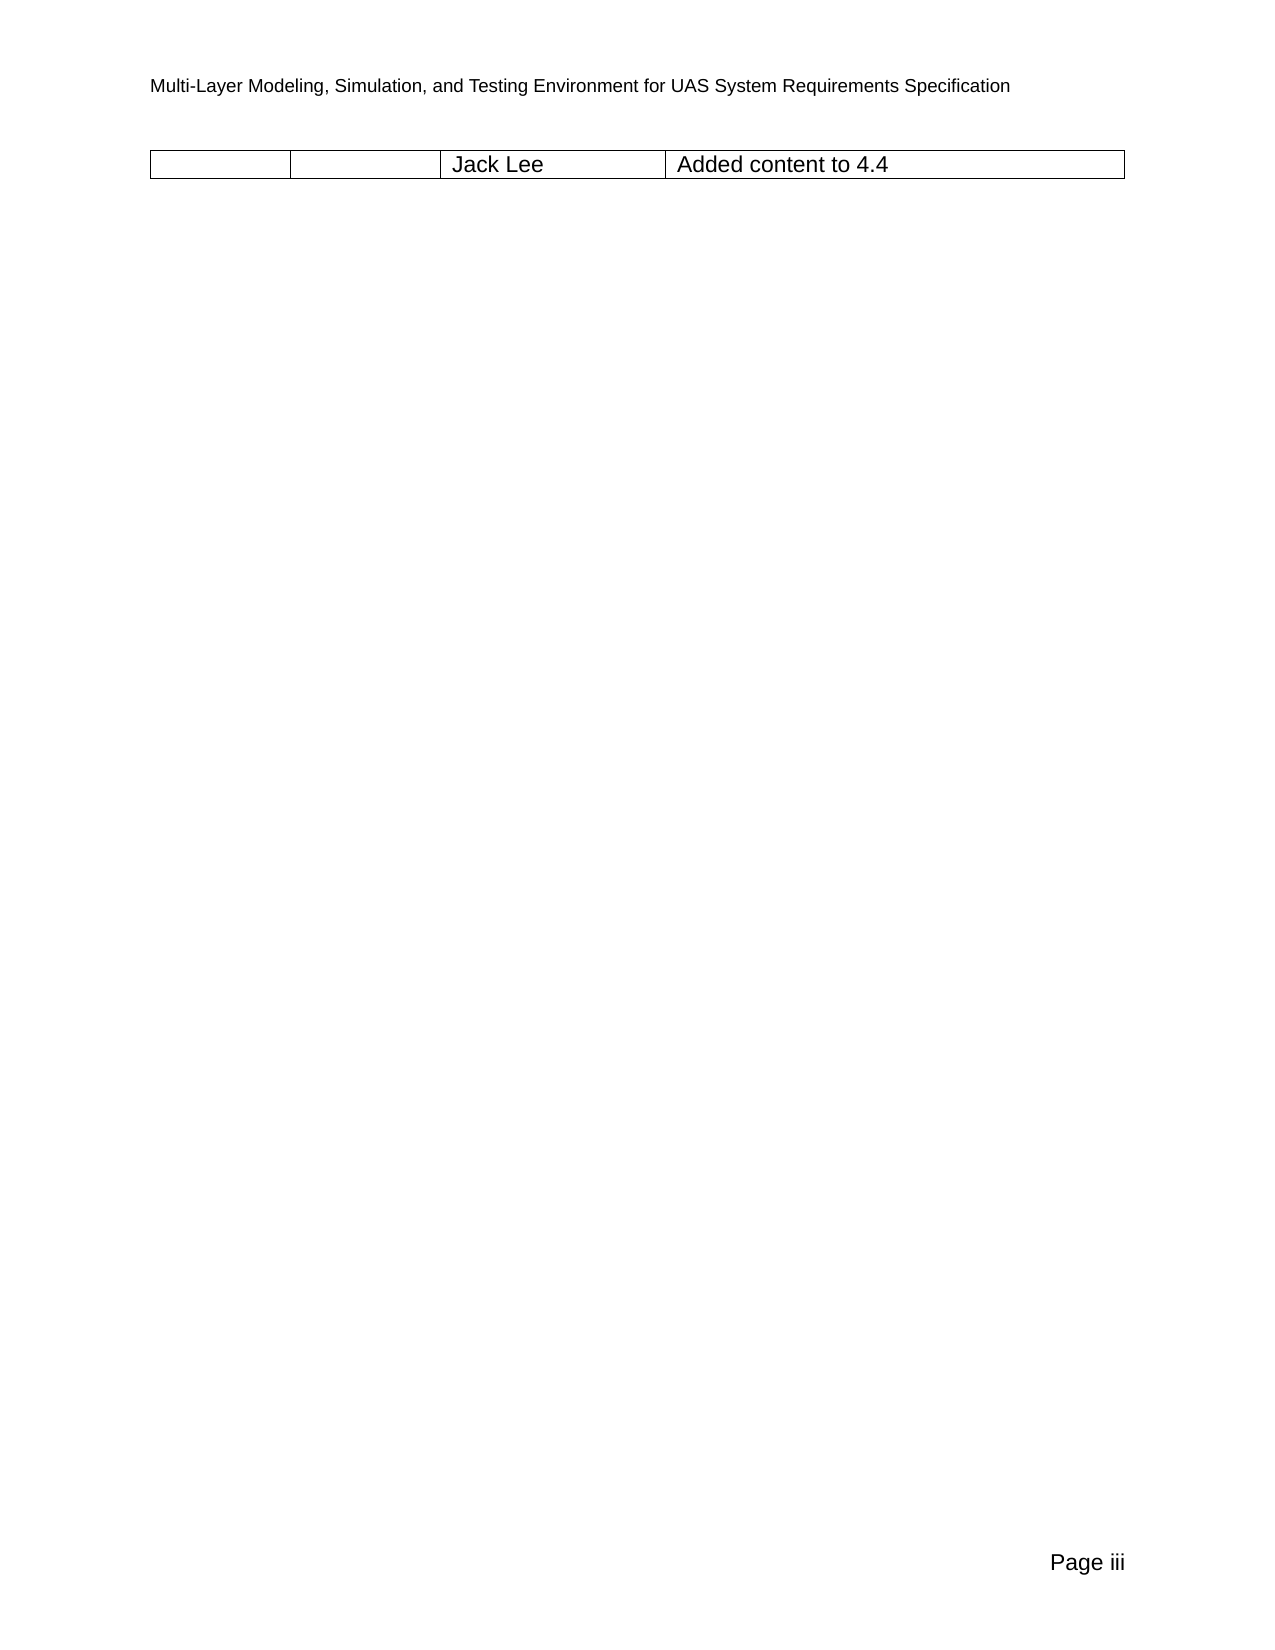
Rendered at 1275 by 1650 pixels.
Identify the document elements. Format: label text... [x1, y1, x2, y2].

table_cell 2/4/2025 [291, 151, 440, 177]
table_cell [441, 151, 665, 177]
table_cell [666, 151, 1124, 177]
table_cell 1.1 [151, 151, 290, 177]
